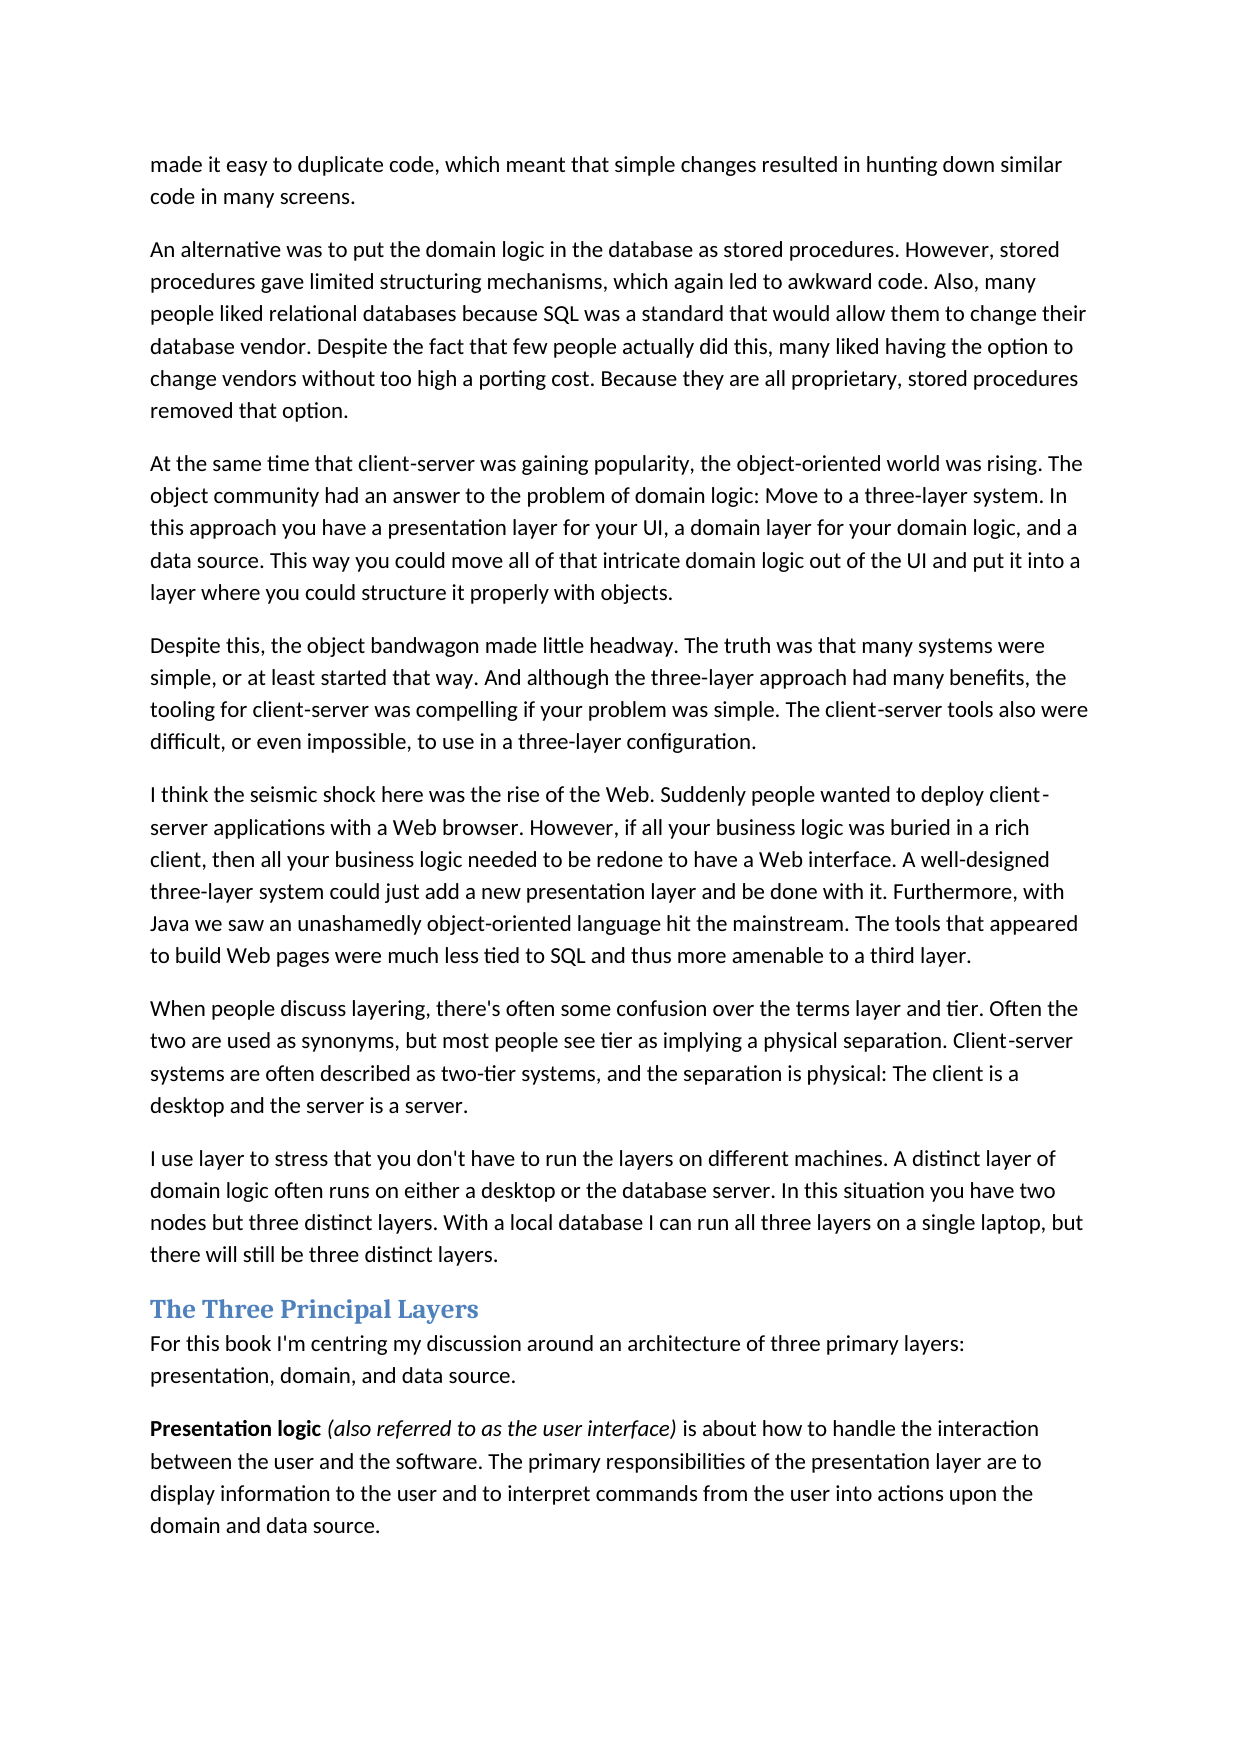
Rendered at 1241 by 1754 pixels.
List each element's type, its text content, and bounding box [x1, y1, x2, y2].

subtitle The Three Principal Layers [150, 1294, 1090, 1325]
text For this book I'm centring my discussion around an architecture of three primary layers: presentation, domain, and data source. [150, 1329, 1090, 1389]
text I think the seismic shock here was the rise of the Web. Suddenly people wanted to deploy client-server applications with a Web browser. However, if all your business logic was buried in a rich client, then all your business logic needed to be redone to have a Web interface. A well-designed three-layer system could just add a new presentation layer and be done with it. Furthermore, with Java we saw an unashamedly object-oriented language hit the mainstream. The tools that appeared to build Web pages were much less tied to SQL and thus more amenable to a third layer. [150, 781, 1090, 969]
text Presentation logic (also referred to as the user interface) is about how to handle the interaction between the user and the software. The primary responsibilities of the presentation layer are to display information to the user and to interpret commands from the user into actions upon the domain and data source. [150, 1414, 1090, 1539]
text At the same time that client-server was gaining popularity, the object-oriented world was rising. The object community had an answer to the problem of domain logic: Move to a three-layer system. In this approach you have a presentation layer for your UI, a domain layer for your domain logic, and a data source. This way you could move all of that intricate domain logic out of the UI and put it into a layer where you could structure it properly with objects. [150, 449, 1090, 606]
text An alternative was to put the domain logic in the database as stored procedures. However, stored procedures gave limited structuring mechanisms, which again led to awkward code. Also, many people liked relational databases because SQL was a standard that would allow them to change their database vendor. Despite the fact that few people actually did this, many liked having the option to change vendors without too high a porting cost. Because they are all proprietary, stored procedures removed that option. [150, 235, 1090, 424]
text Despite this, the object bandwagon made little headway. The truth was that many systems were simple, or at least started that way. And although the three-layer approach had many benefits, the tooling for client-server was compelling if your problem was simple. The client-server tools also were difficult, or even impossible, to use in a three-layer configuration. [150, 631, 1090, 756]
text I use layer to stress that you don't have to run the layers on different machines. A distinct layer of domain logic often runs on either a desktop or the database server. In this situation you have two nodes but three distinct layers. With a local database I can run all three layers on a single laptop, but there will still be three distinct layers. [150, 1144, 1090, 1269]
text When people discuss layering, there's often some confusion over the terms layer and tier. Often the two are used as synonyms, but most people see tier as implying a physical separation. Client-server systems are often described as two-tier systems, and the separation is physical: The client is a desktop and the server is a server. [150, 994, 1090, 1119]
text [150, 150, 1090, 210]
